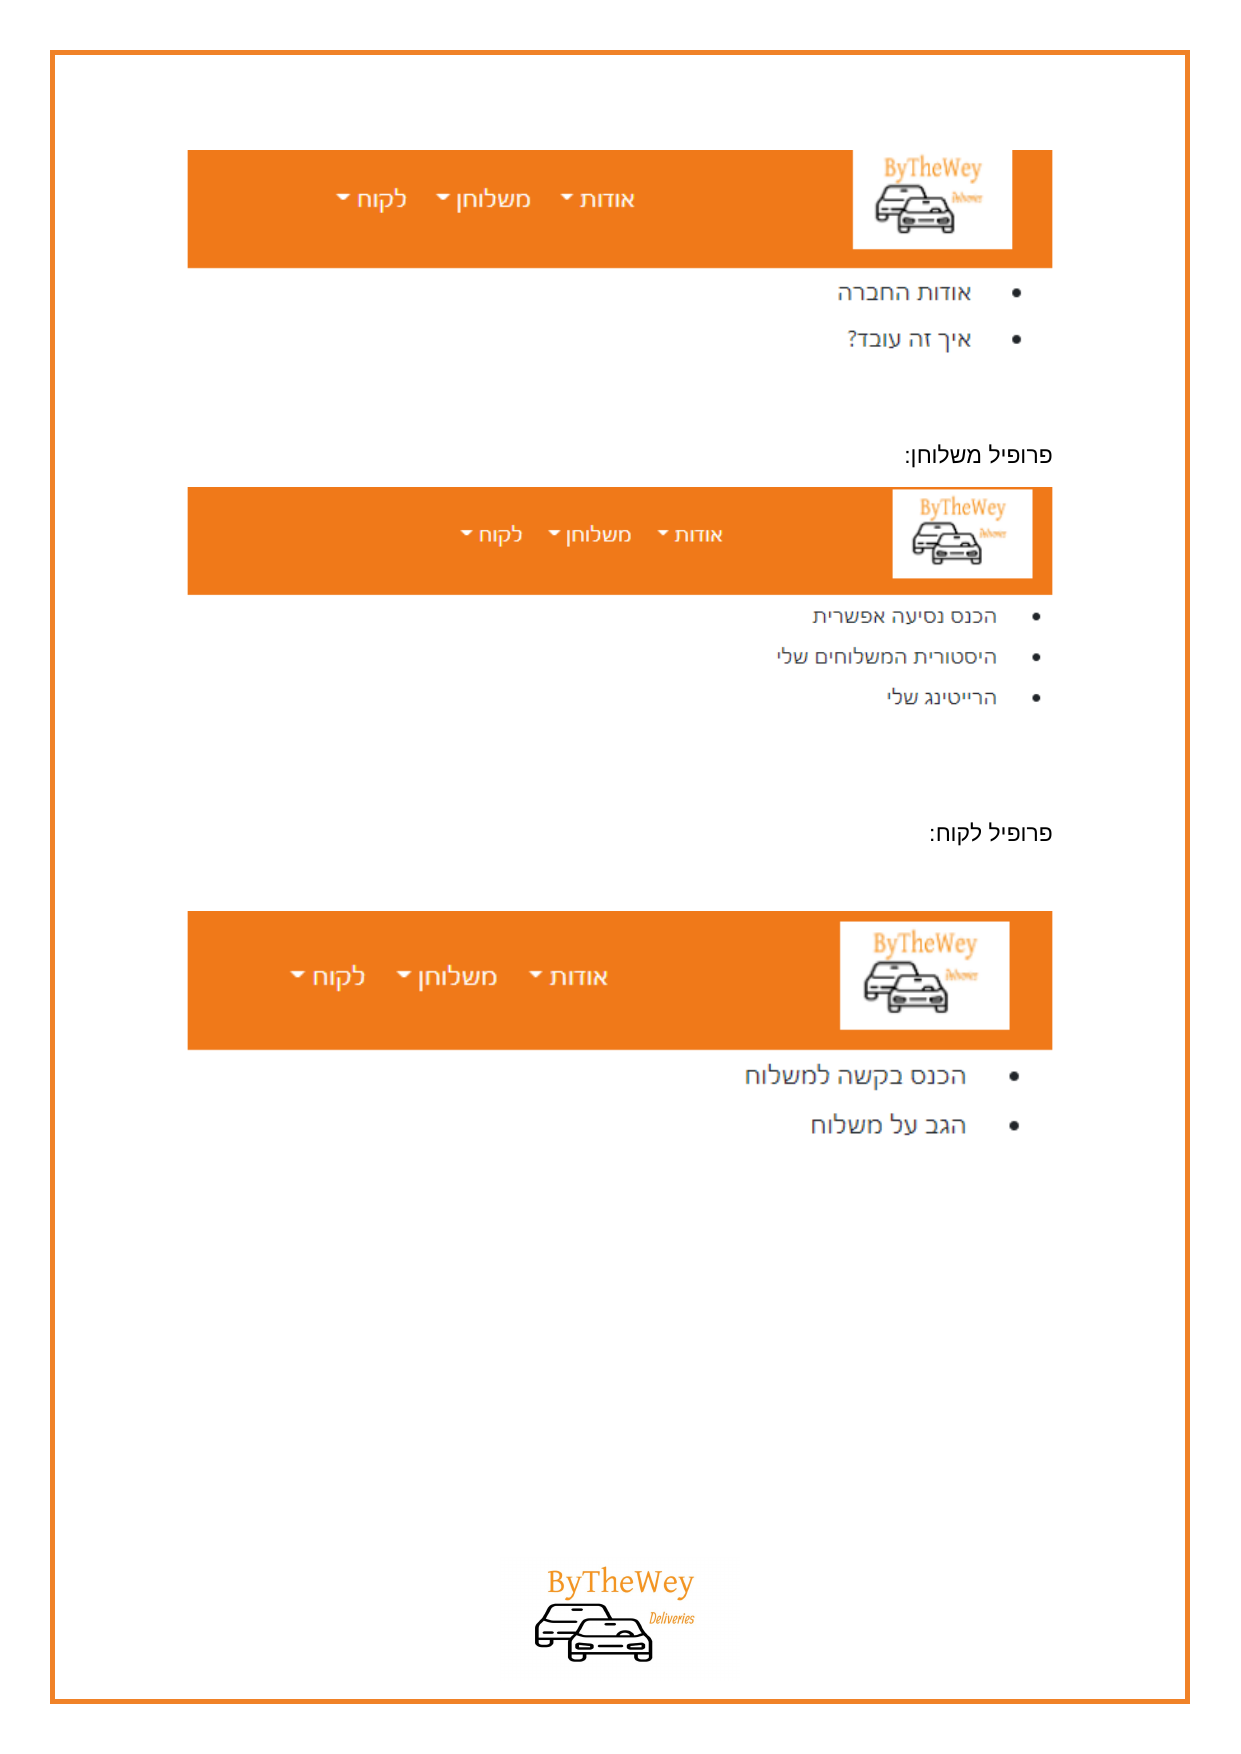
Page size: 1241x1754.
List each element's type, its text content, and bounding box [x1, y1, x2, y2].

picture [500, 1557, 740, 1681]
picture [187, 150, 1053, 424]
text פרופיל לקוח: [187, 819, 1053, 846]
text פרופיל משלוחן: [187, 442, 1053, 468]
picture [187, 911, 1053, 1276]
picture [187, 487, 1053, 801]
